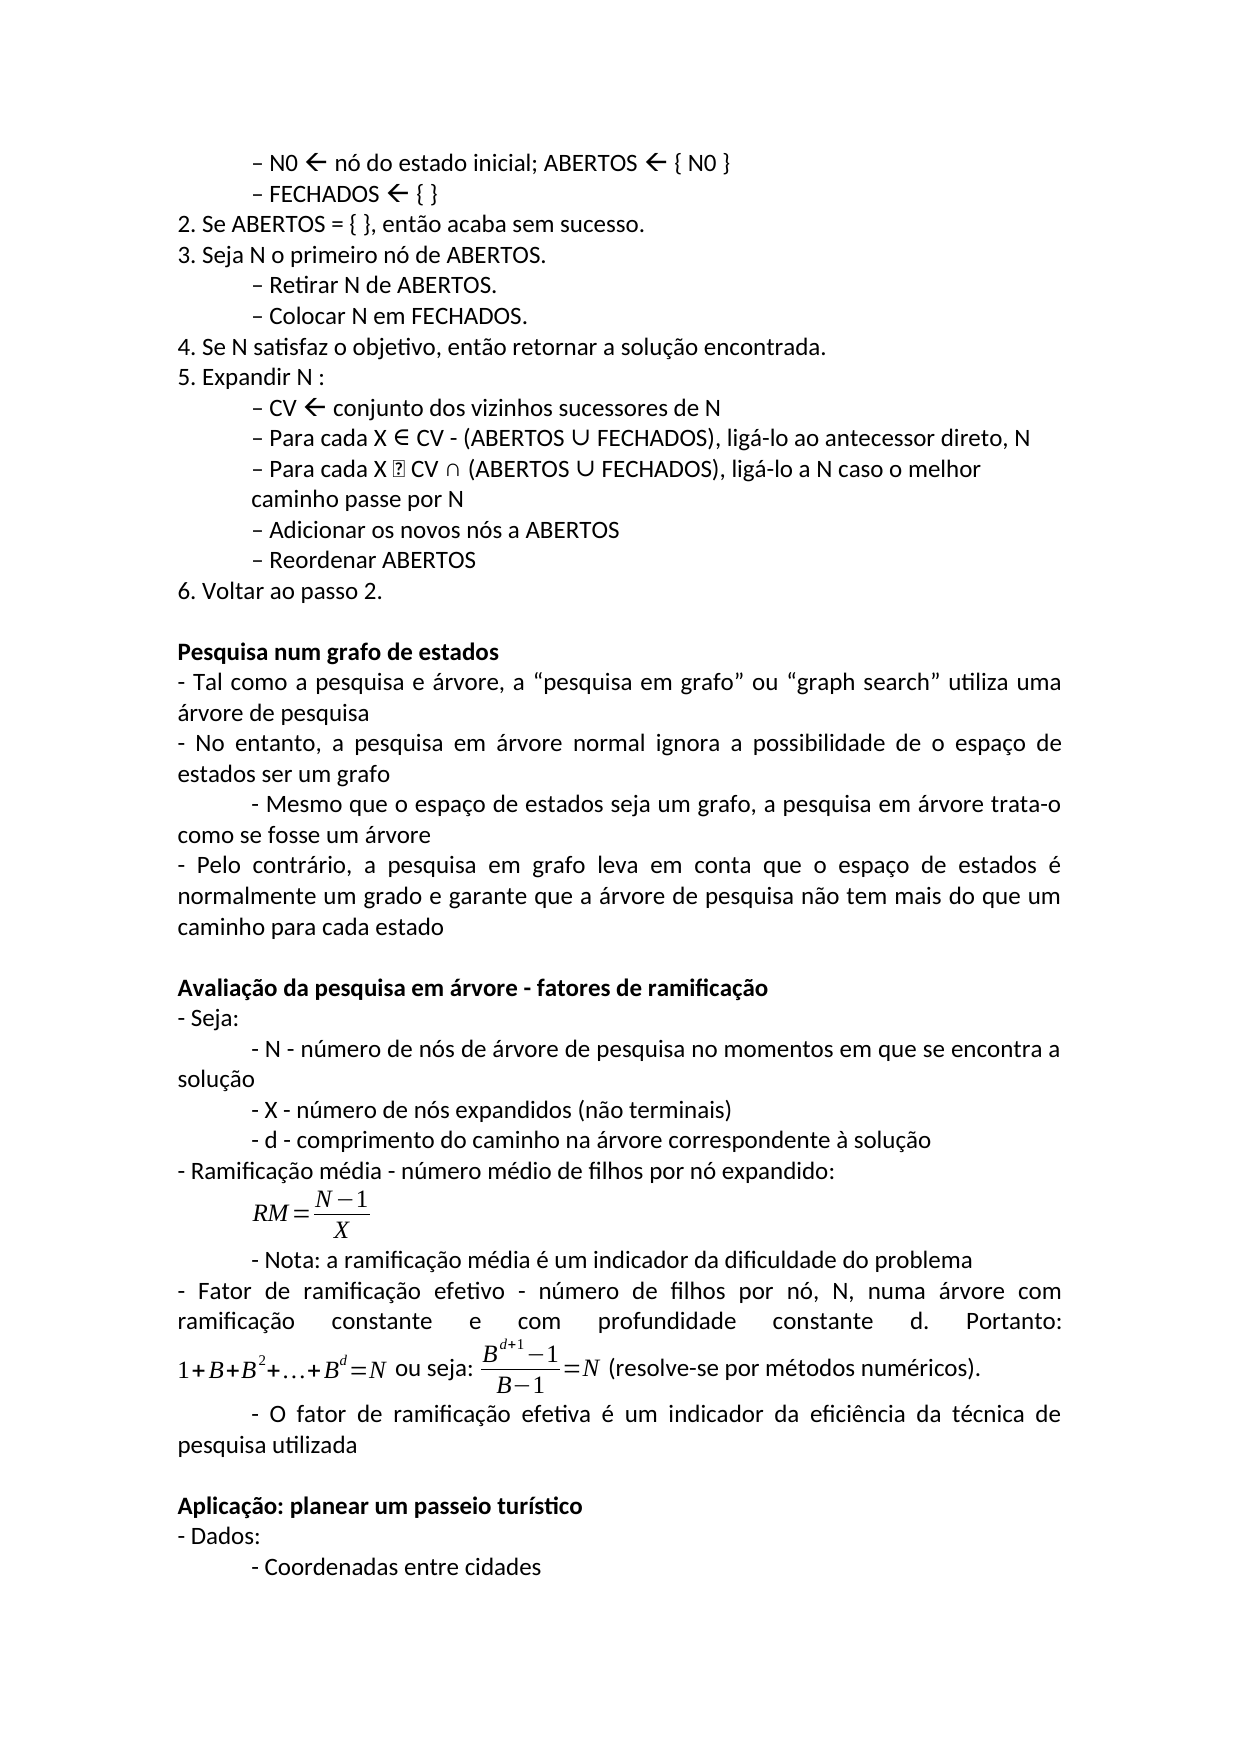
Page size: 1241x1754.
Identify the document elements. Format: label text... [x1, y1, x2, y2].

text 6. Voltar ao passo 2. [177, 575, 1063, 605]
text - Fator de ramificação efetivo - número de filhos por nó, N, numa árvore com ramificação constante e com profundidade constante d. Portanto: ou seja: (resolve-se por métodos numéricos). [177, 1275, 1063, 1398]
text – N0 nó do estado inicial; ABERTOS { N0 } [251, 148, 1063, 178]
text - Nota: a ramificação média é um indicador da dificuldade do problema [177, 1244, 1063, 1275]
text – Reordenar ABERTOS [251, 544, 1063, 575]
text – Colocar N em FECHADOS. [251, 300, 1063, 331]
text 5. Expandir N : [177, 361, 1063, 392]
text – FECHADOS { } [251, 178, 1063, 209]
text – Para cada X  CV (ABERTOS FECHADOS), ligá-lo a N caso o melhor caminho passe por N [251, 453, 1063, 514]
text - Pelo contrário, a pesquisa em grafo leva em conta que o espaço de estados é normalmente um grado e garante que a árvore de pesquisa não tem mais do que um caminho para cada estado [177, 849, 1063, 941]
text - Ramificação média - número médio de filhos por nó expandido: [177, 1155, 1063, 1185]
text – CV conjunto dos vizinhos sucessores de N [251, 392, 1063, 422]
text – Retirar N de ABERTOS. [251, 270, 1063, 300]
text - Dados: [177, 1520, 1063, 1551]
text - N - número de nós de árvore de pesquisa no momentos em que se encontra a solução [177, 1033, 1063, 1094]
text Pesquisa num grafo de estados [177, 636, 1063, 666]
text 4. Se N satisfaz o objetivo, então retornar a solução encontrada. [177, 331, 1063, 361]
text 3. Seja N o primeiro nó de ABERTOS. [177, 239, 1063, 270]
text - Seja: [177, 1002, 1063, 1033]
text - X - número de nós expandidos (não terminais) [177, 1094, 1063, 1124]
text – Adicionar os novos nós a ABERTOS [251, 514, 1063, 544]
text Avaliação da pesquisa em árvore - fatores de ramificação [177, 972, 1063, 1002]
text - Coordenadas entre cidades [177, 1551, 1063, 1581]
text Aplicação: planear um passeio turístico [177, 1490, 1063, 1520]
text - No entanto, a pesquisa em árvore normal ignora a possibilidade de o espaço de estados ser um grafo [177, 727, 1063, 788]
text 2. Se ABERTOS = { }, então acaba sem sucesso. [177, 209, 1063, 239]
text - O fator de ramificação efetiva é um indicador da eficiência da técnica de pesquisa utilizada [177, 1398, 1063, 1459]
text - Tal como a pesquisa e árvore, a “pesquisa em grafo” ou “graph search” utiliza uma árvore de pesquisa [177, 666, 1063, 727]
text – Para cada X CV - (ABERTOS FECHADOS), ligá-lo ao antecessor direto, N [251, 422, 1063, 453]
text - Mesmo que o espaço de estados seja um grafo, a pesquisa em árvore trata-o como se fosse um árvore [177, 788, 1063, 849]
text - d - comprimento do caminho na árvore correspondente à solução [177, 1124, 1063, 1155]
